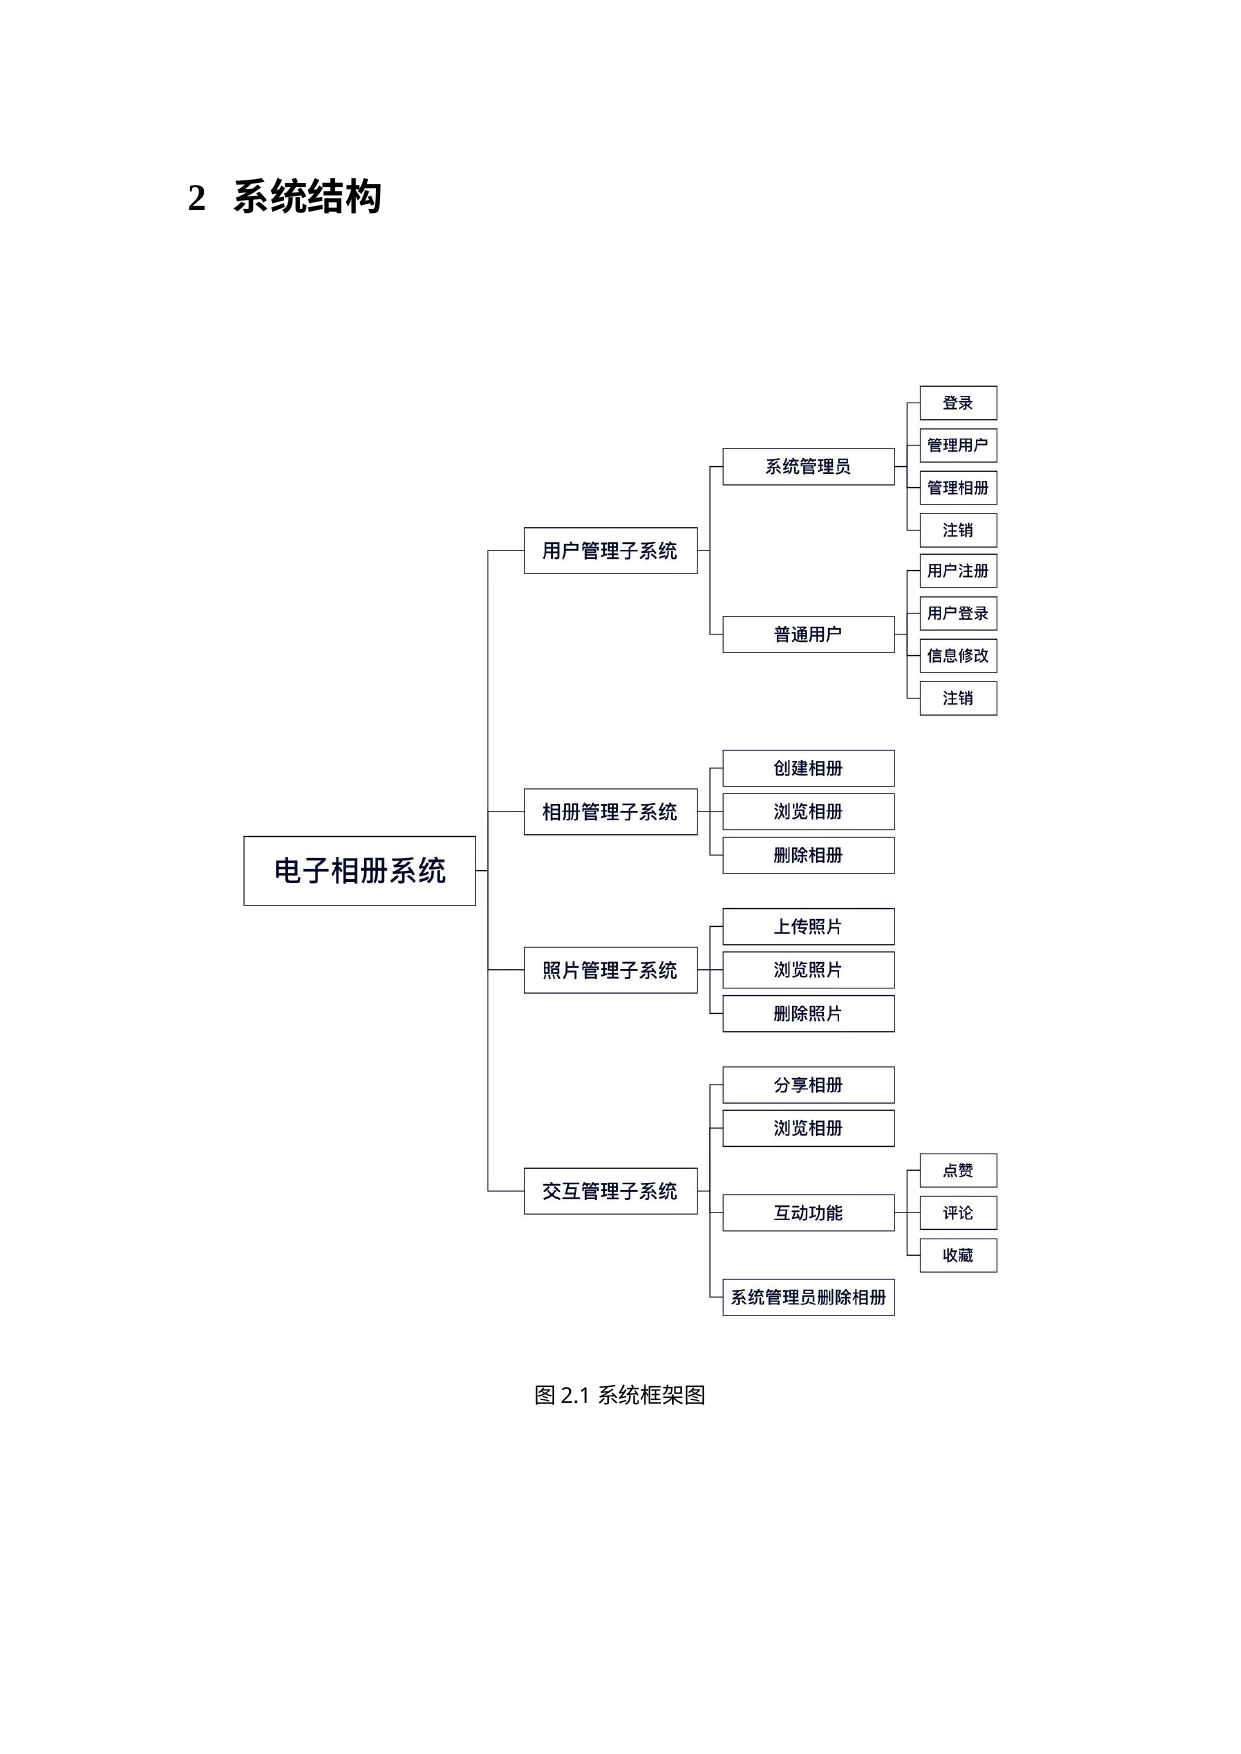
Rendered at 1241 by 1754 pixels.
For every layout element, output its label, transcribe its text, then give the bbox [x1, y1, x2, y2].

subtitle 系统结构 [187, 162, 1053, 227]
text 图2.1 系统框架图 [187, 1378, 1053, 1410]
picture [195, 337, 1045, 1359]
